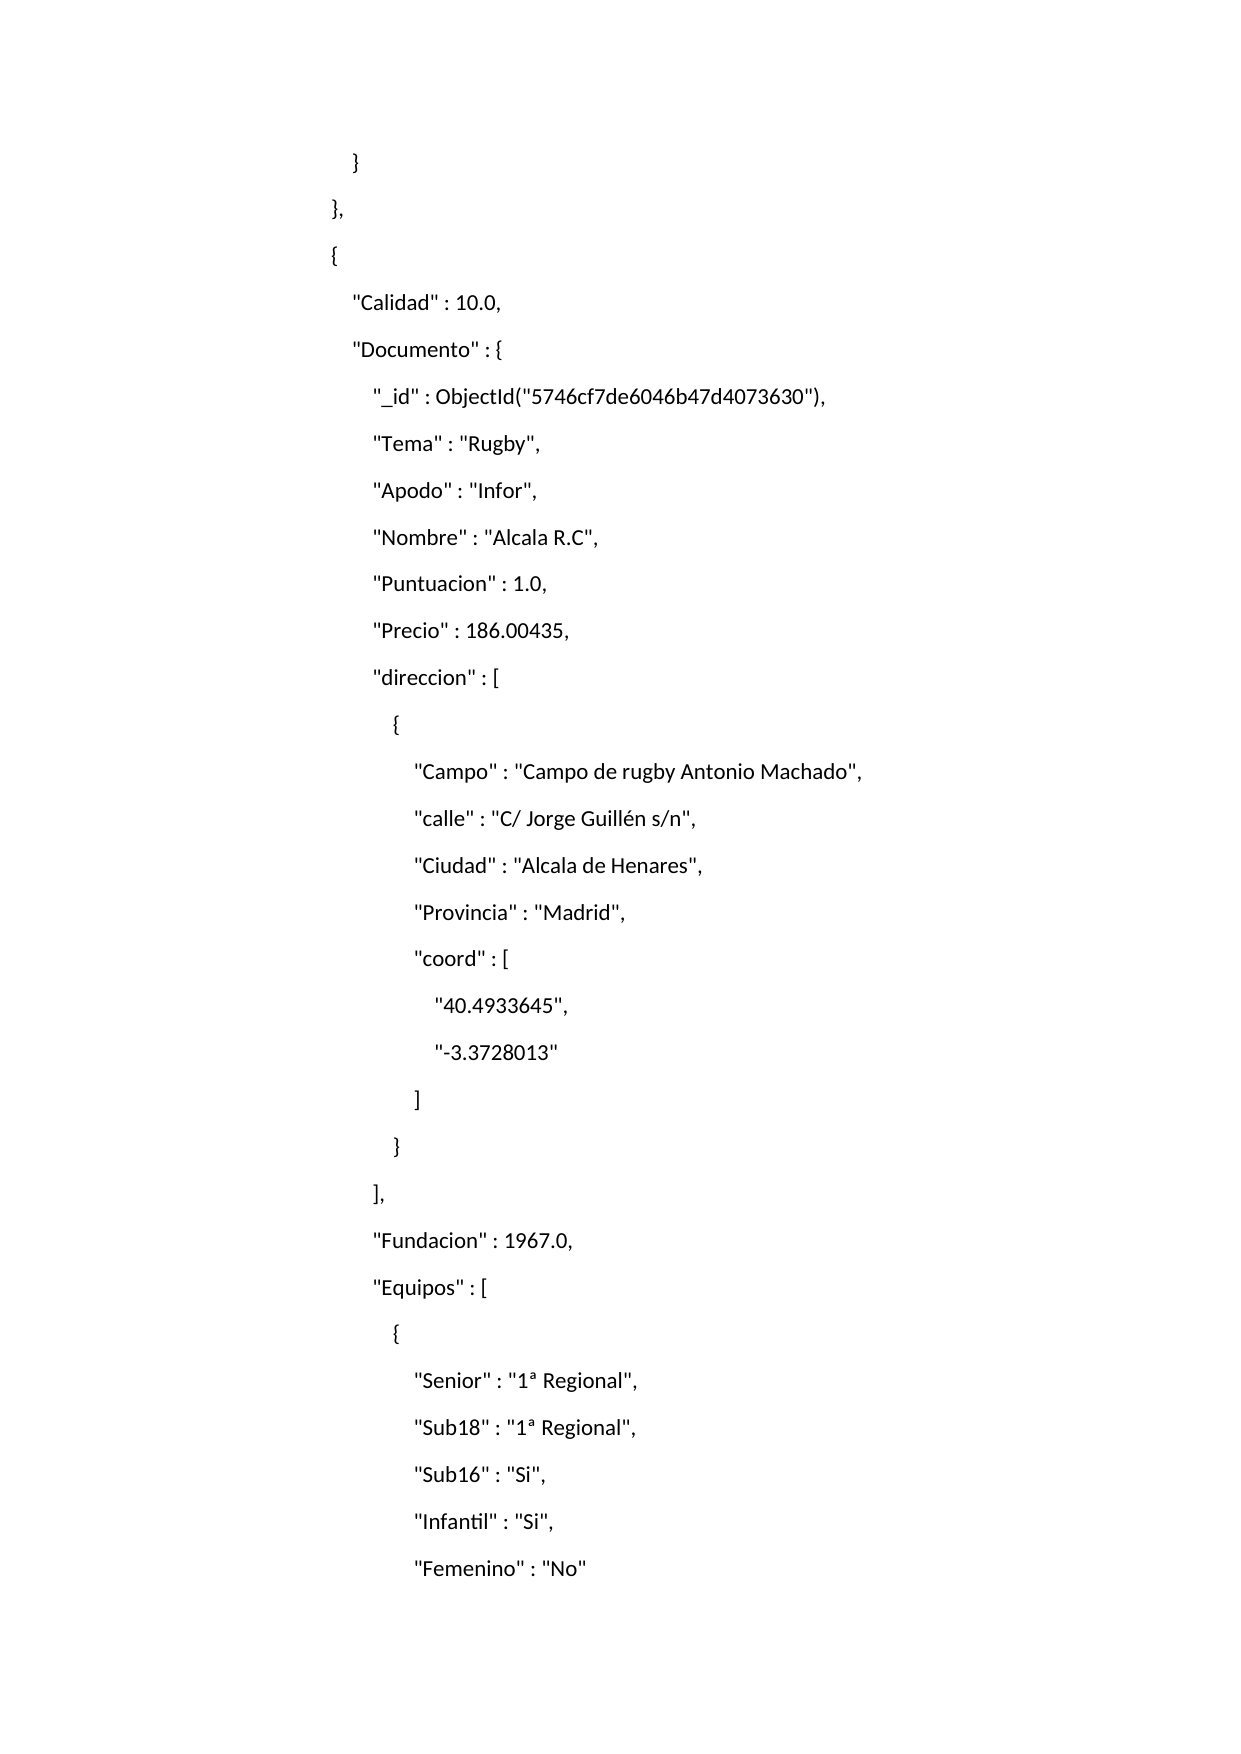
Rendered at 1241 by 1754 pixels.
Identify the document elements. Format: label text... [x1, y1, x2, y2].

text "Tema" : "Rugby", [290, 429, 1063, 457]
text "Puntuacion" : 1.0, [290, 569, 1063, 597]
text "-3.3728013" [290, 1038, 1063, 1066]
text "Sub16" : "Si", [290, 1460, 1063, 1488]
text { [290, 241, 1063, 269]
text "Provincia" : "Madrid", [290, 898, 1063, 926]
text "_id" : ObjectId("5746cf7de6046b47d4073630"), [290, 382, 1063, 410]
text "Fundacion" : 1967.0, [290, 1226, 1063, 1254]
text "Equipos" : [ [290, 1273, 1063, 1301]
text "Nombre" : "Alcala R.C", [290, 523, 1063, 551]
text "direccion" : [ [290, 663, 1063, 691]
text "Femenino" : "No" [290, 1554, 1063, 1582]
text "coord" : [ [290, 944, 1063, 972]
text ], [290, 1179, 1063, 1207]
text "Senior" : "1ª Regional", [290, 1366, 1063, 1394]
text } [290, 1132, 1063, 1160]
text "Calidad" : 10.0, [290, 288, 1063, 316]
text "Ciudad" : "Alcala de Henares", [290, 851, 1063, 879]
text "Documento" : { [290, 335, 1063, 363]
text "Infantil" : "Si", [290, 1507, 1063, 1535]
text ] [290, 1085, 1063, 1113]
text { [290, 1319, 1063, 1347]
text "40.4933645", [290, 991, 1063, 1019]
text { [290, 710, 1063, 738]
text "Sub18" : "1ª Regional", [290, 1413, 1063, 1441]
text } [290, 148, 1063, 176]
text }, [290, 194, 1063, 222]
text "Precio" : 186.00435, [290, 616, 1063, 644]
text "Campo" : "Campo de rugby Antonio Machado", [290, 757, 1063, 785]
text "calle" : "C/ Jorge Guillén s/n", [290, 804, 1063, 832]
text "Apodo" : "Infor", [290, 476, 1063, 504]
